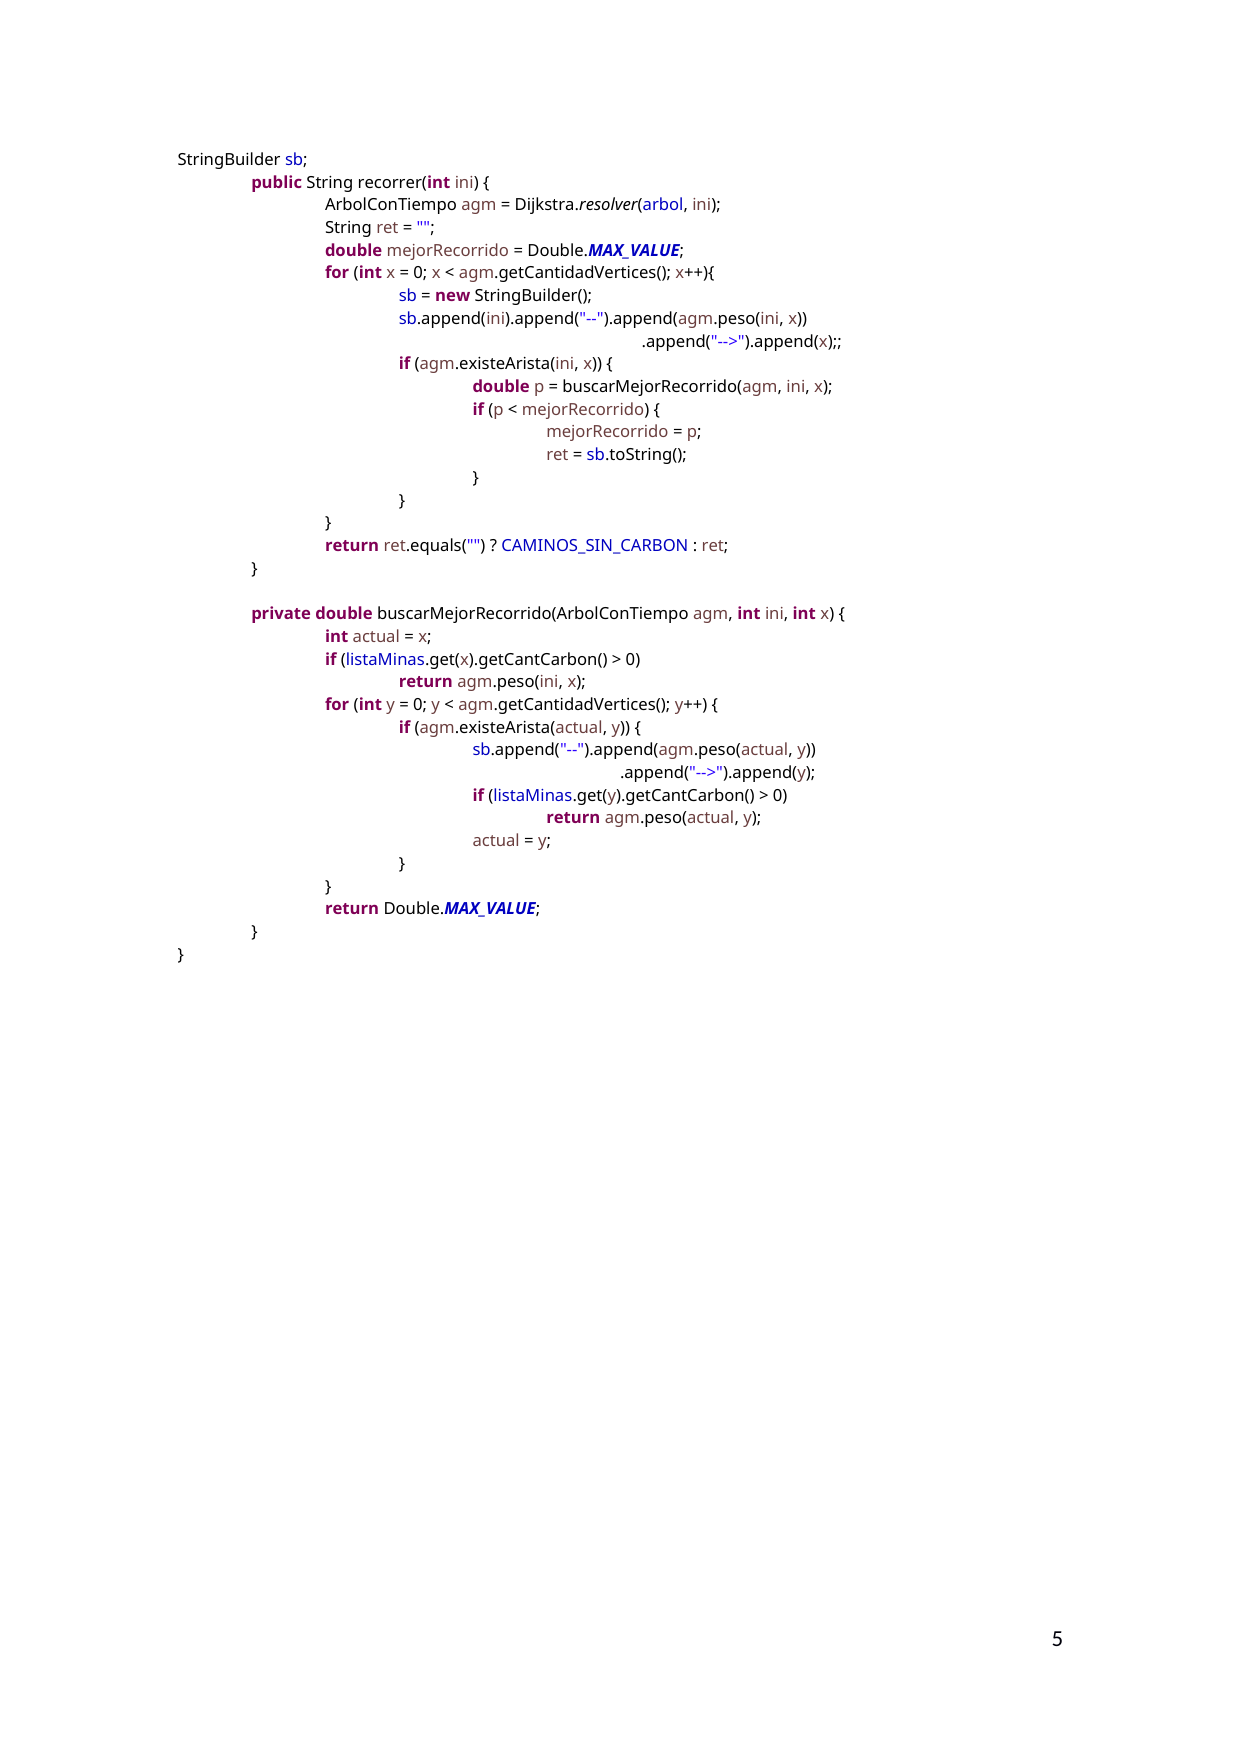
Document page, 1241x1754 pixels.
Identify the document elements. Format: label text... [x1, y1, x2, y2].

text if (agm.existeArista(ini, x)) { [177, 352, 1063, 375]
text mejorRecorrido = p; [177, 420, 1063, 443]
text } [177, 920, 1063, 942]
text sb = new StringBuilder(); [177, 284, 1063, 307]
text StringBuilder sb; [177, 148, 1063, 170]
text if (agm.existeArista(actual, y)) { [177, 715, 1063, 738]
text sb.append("--").append(agm.peso(actual, y)) [177, 738, 1063, 761]
text .append("-->").append(x);; [546, 329, 1063, 352]
text } [177, 511, 1063, 534]
text for (int x = 0; x < agm.getCantidadVertices(); x++){ [177, 261, 1063, 284]
text } [177, 488, 1063, 511]
text } [177, 874, 1063, 897]
text sb.append(ini).append("--").append(agm.peso(ini, x)) [177, 307, 1063, 329]
text actual = y; [177, 829, 1063, 852]
text } [177, 852, 1063, 874]
text for (int y = 0; y < agm.getCantidadVertices(); y++) { [177, 693, 1063, 715]
text double p = buscarMejorRecorrido(agm, ini, x); [177, 375, 1063, 397]
text return ret.equals("") ? CAMINOS_SIN_CARBON : ret; [177, 534, 1063, 556]
text return Double.MAX_VALUE; [177, 897, 1063, 920]
text int actual = x; [177, 624, 1063, 647]
text private double buscarMejorRecorrido(ArbolConTiempo agm, int ini, int x) { [177, 602, 1063, 624]
text } [177, 942, 1063, 965]
text .append("-->").append(y); [546, 761, 1063, 783]
text return agm.peso(ini, x); [177, 670, 1063, 693]
text if (listaMinas.get(y).getCantCarbon() > 0) [177, 783, 1063, 806]
text } [177, 556, 1063, 579]
text double mejorRecorrido = Double.MAX_VALUE; [177, 238, 1063, 261]
text public String recorrer(int ini) { [177, 170, 1063, 193]
text String ret = ""; [177, 216, 1063, 238]
text } [177, 466, 1063, 488]
text if (p < mejorRecorrido) { [177, 397, 1063, 420]
text return agm.peso(actual, y); [177, 806, 1063, 829]
text if (listaMinas.get(x).getCantCarbon() > 0) [177, 647, 1063, 670]
text ret = sb.toString(); [177, 443, 1063, 466]
text ArbolConTiempo agm = Dijkstra.resolver(arbol, ini); [177, 193, 1063, 216]
